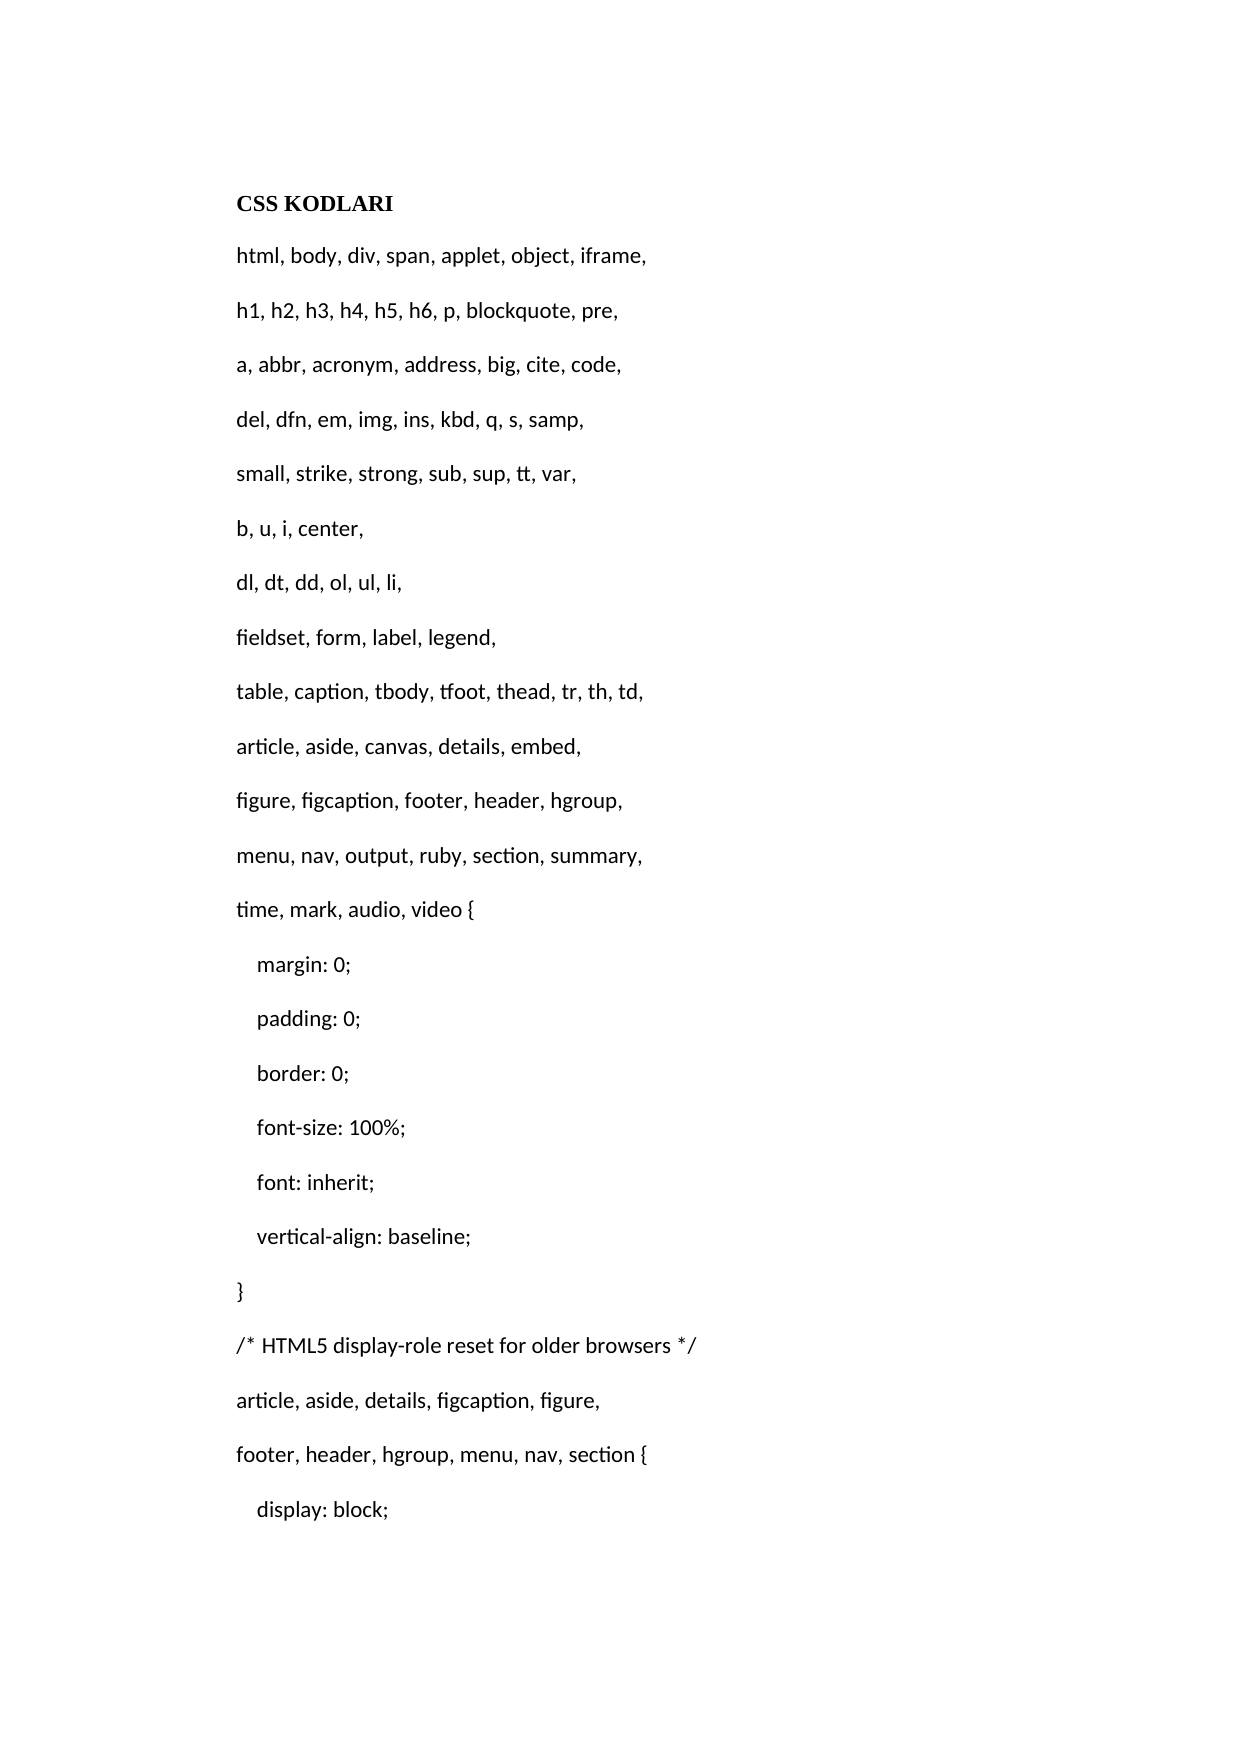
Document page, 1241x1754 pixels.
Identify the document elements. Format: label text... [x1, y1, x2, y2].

text dl, dt, dd, ol, ul, li, [236, 568, 1063, 597]
text } [236, 1277, 1063, 1305]
text menu, nav, output, ruby, section, summary, [236, 841, 1063, 869]
text article, aside, canvas, details, embed, [236, 732, 1063, 760]
text CSS KODLARI [236, 190, 1063, 216]
text small, strike, strong, sub, sup, tt, var, [236, 459, 1063, 488]
text fieldset, form, label, legend, [236, 623, 1063, 651]
text /* HTML5 display-role reset for older browsers */ [236, 1331, 1063, 1359]
text margin: 0; [236, 950, 1063, 978]
text display: block; [236, 1495, 1063, 1523]
text font: inherit; [236, 1168, 1063, 1196]
text time, mark, audio, video { [236, 895, 1063, 923]
text article, aside, details, figcaption, figure, [236, 1386, 1063, 1414]
text h1, h2, h3, h4, h5, h6, p, blockquote, pre, [236, 296, 1063, 324]
text vertical-align: baseline; [236, 1222, 1063, 1250]
text table, caption, tbody, tfoot, thead, tr, th, td, [236, 677, 1063, 706]
text del, dfn, em, img, ins, kbd, q, s, samp, [236, 405, 1063, 433]
text figure, figcaption, footer, header, hgroup, [236, 786, 1063, 814]
text border: 0; [236, 1059, 1063, 1087]
text html, body, div, span, applet, object, iframe, [236, 242, 1063, 270]
text a, abbr, acronym, address, big, cite, code, [236, 351, 1063, 379]
text footer, header, hgroup, menu, nav, section { [236, 1440, 1063, 1468]
text font-size: 100%; [236, 1113, 1063, 1141]
text b, u, i, center, [236, 514, 1063, 542]
text padding: 0; [236, 1004, 1063, 1032]
